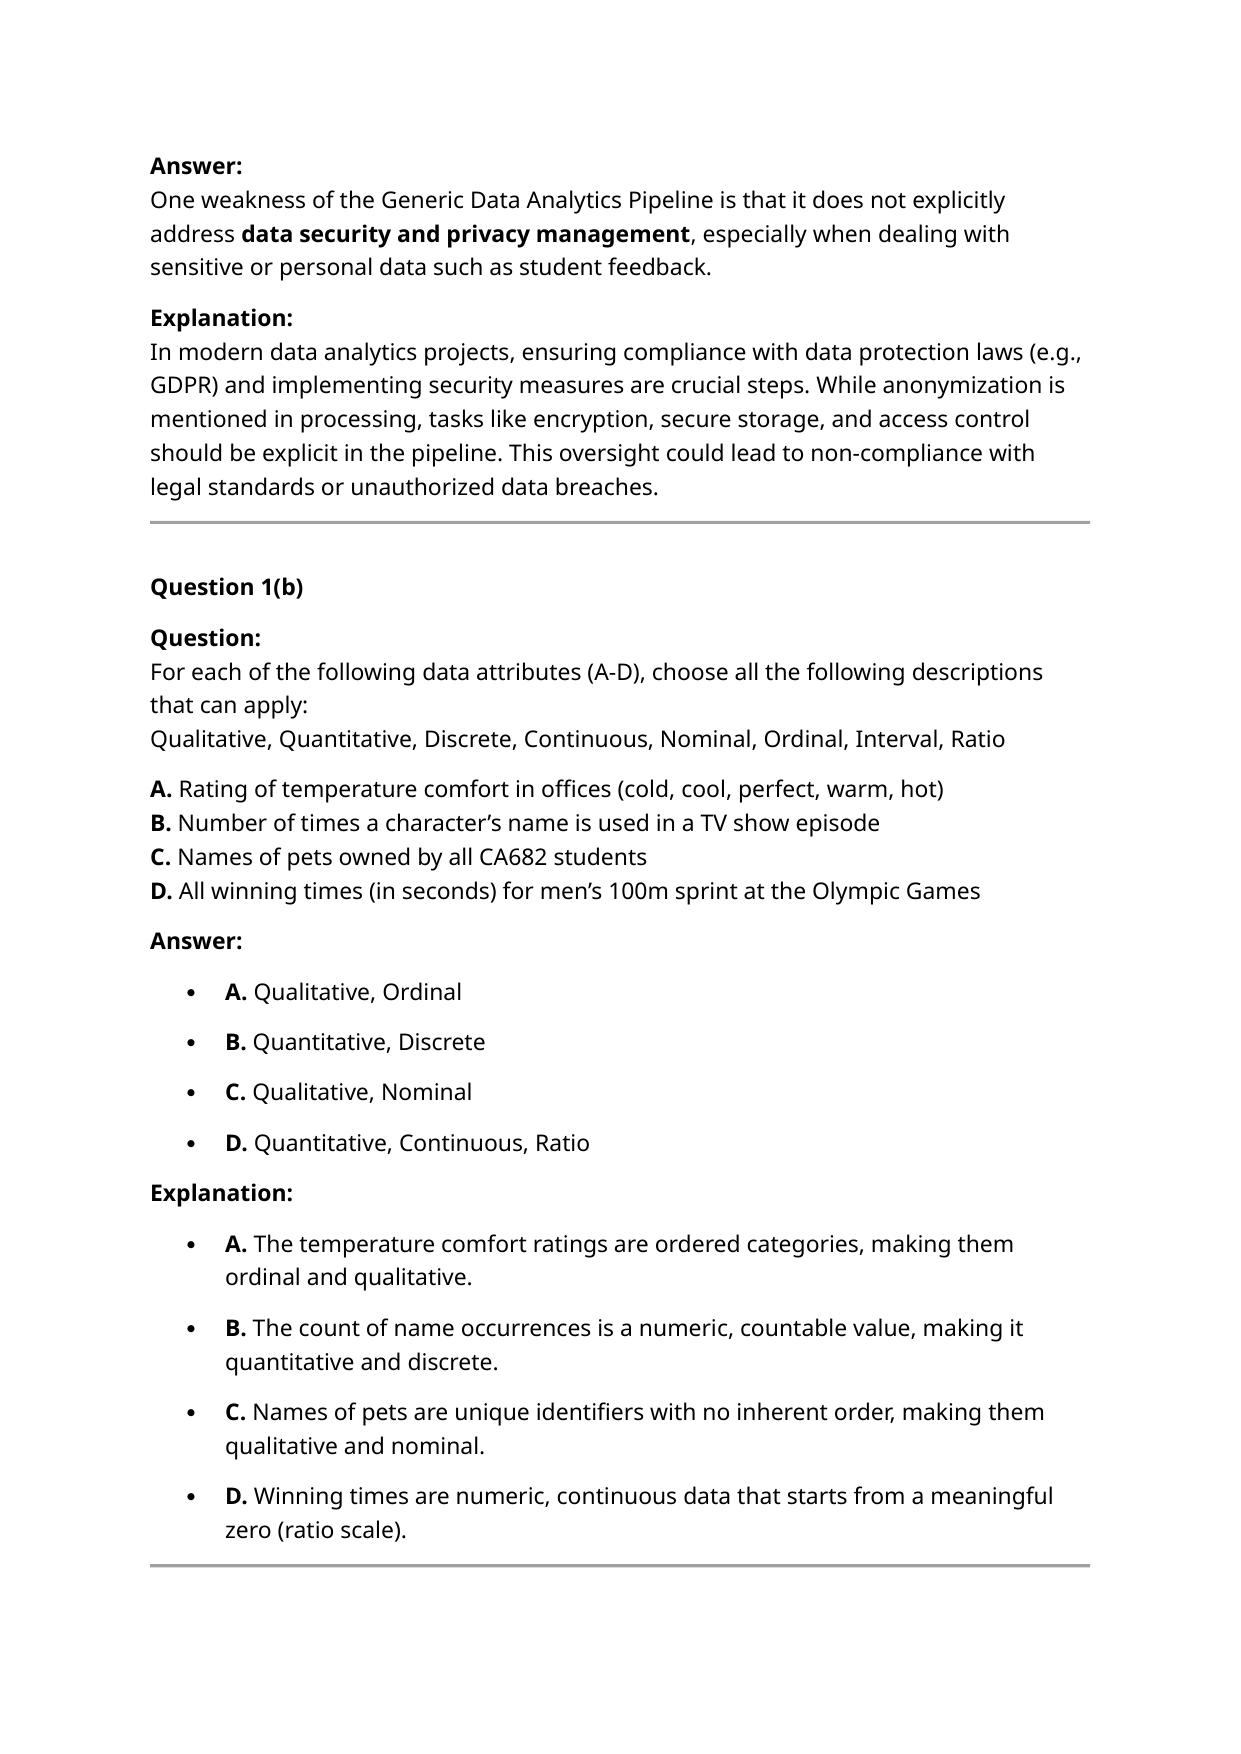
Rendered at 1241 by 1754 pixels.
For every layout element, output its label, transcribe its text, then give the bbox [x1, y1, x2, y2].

list D. Winning times are numeric, continuous data that starts from a meaningful zero (ratio scale). [187, 1480, 1090, 1545]
list C. Qualitative, Nominal [187, 1076, 1090, 1107]
text Question: For each of the following data attributes (A-D), choose all the following descriptions that can apply: Qualitative, Quantitative, Discrete, Continuous, Nominal, Ordinal, Interval, Ratio [150, 622, 1090, 754]
list C. Names of pets are unique identifiers with no inherent order, making them qualitative and nominal. [187, 1396, 1090, 1461]
list B. The count of name occurrences is a numeric, countable value, making it quantitative and discrete. [187, 1312, 1090, 1377]
text Question 1(b) [150, 571, 1090, 602]
text Explanation: [150, 1177, 1090, 1208]
list B. Quantitative, Discrete [187, 1026, 1090, 1057]
text Explanation: In modern data analytics projects, ensuring compliance with data protection laws (e.g., GDPR) and implementing security measures are crucial steps. While anonymization is mentioned in processing, tasks like encryption, secure storage, and access control should be explicit in the pipeline. This oversight could lead to non-compliance with legal standards or unauthorized data breaches. [150, 302, 1090, 502]
text Answer: One weakness of the Generic Data Analytics Pipeline is that it does not explicitly address data security and privacy management, especially when dealing with sensitive or personal data such as student feedback. [150, 150, 1090, 282]
list A. Qualitative, Ordinal [187, 975, 1090, 1007]
list A. The temperature comfort ratings are ordered categories, making them ordinal and qualitative. [187, 1227, 1090, 1292]
list D. Quantitative, Continuous, Ratio [187, 1127, 1090, 1158]
text A. Rating of temperature comfort in offices (cold, cool, perfect, warm, hot) B. Number of times a character’s name is used in a TV show episode C. Names of pets owned by all CA682 students D. All winning times (in seconds) for men’s 100m sprint at the Olympic Games [150, 773, 1090, 906]
text Answer: [150, 925, 1090, 956]
